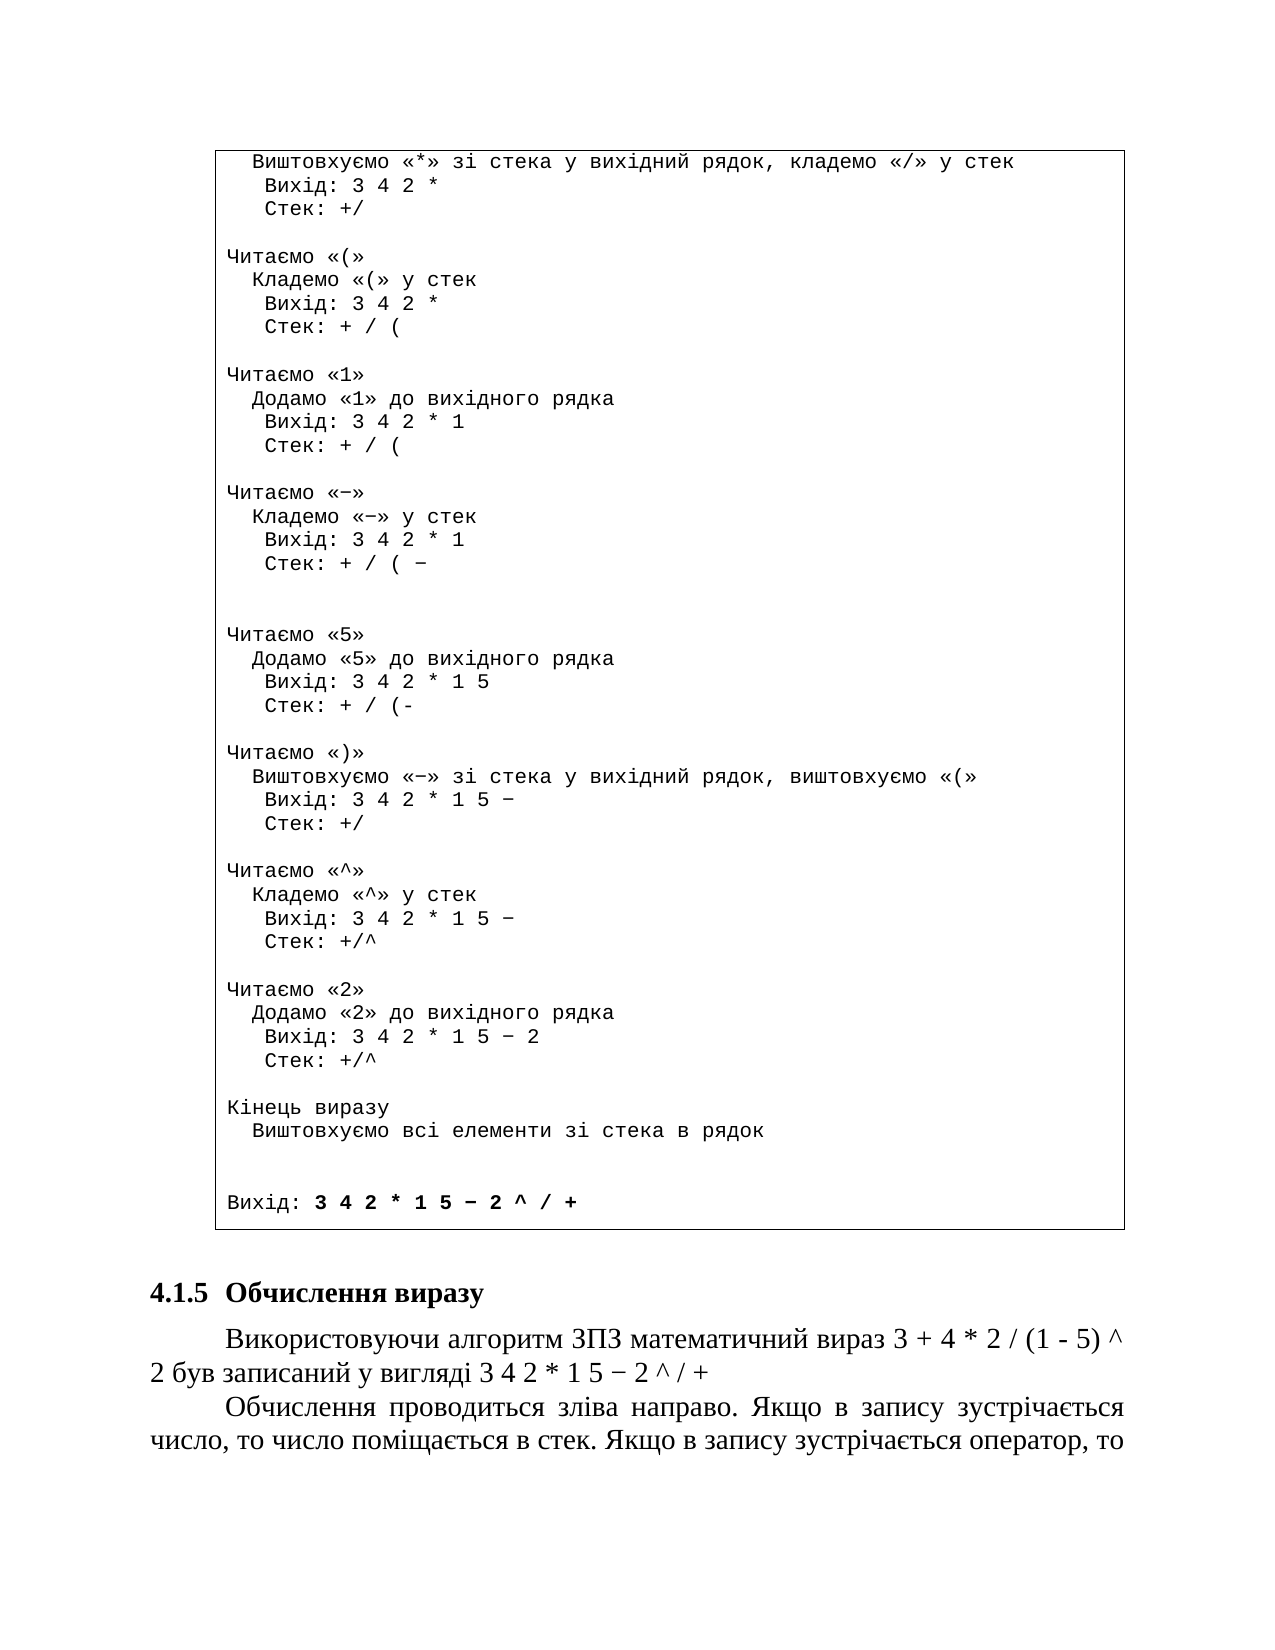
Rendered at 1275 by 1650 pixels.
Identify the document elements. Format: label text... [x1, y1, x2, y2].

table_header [216, 151, 1124, 1228]
subtitle Обчислення виразу [150, 1276, 1125, 1309]
text Використовуючи алгоритм ЗПЗ математичний вираз 3 + 4 * 2 / (1 - 5) ^ 2 був записаний у вигляді 3 4 2 * 1 5 − 2 ^ / + [150, 1322, 1125, 1389]
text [150, 1389, 1125, 1456]
